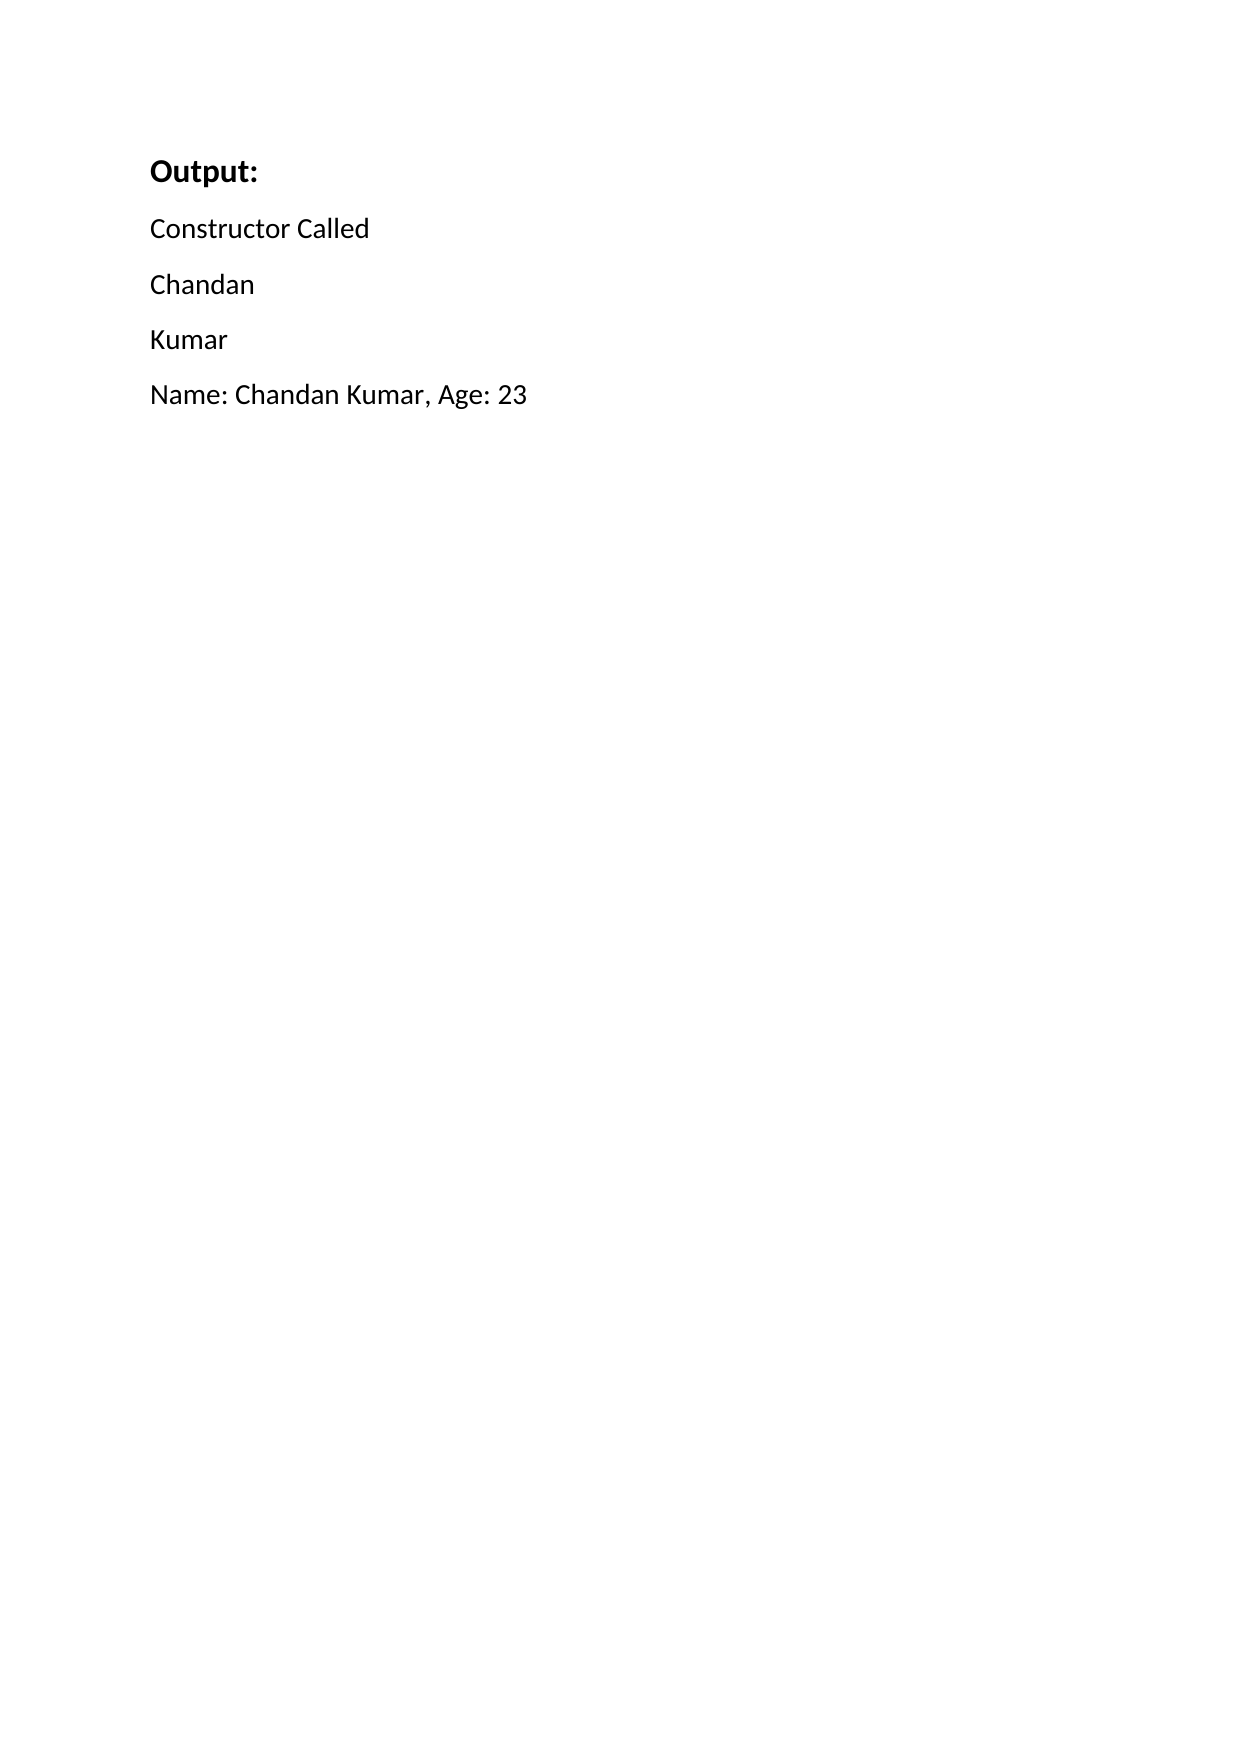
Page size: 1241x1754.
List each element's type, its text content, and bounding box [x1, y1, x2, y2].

text Chandan [150, 266, 1090, 301]
text Kumar [150, 321, 1090, 356]
text Name: Chandan Kumar, Age: 23 [150, 376, 1090, 412]
text Output: [150, 150, 1090, 191]
text Constructor Called [150, 211, 1090, 246]
